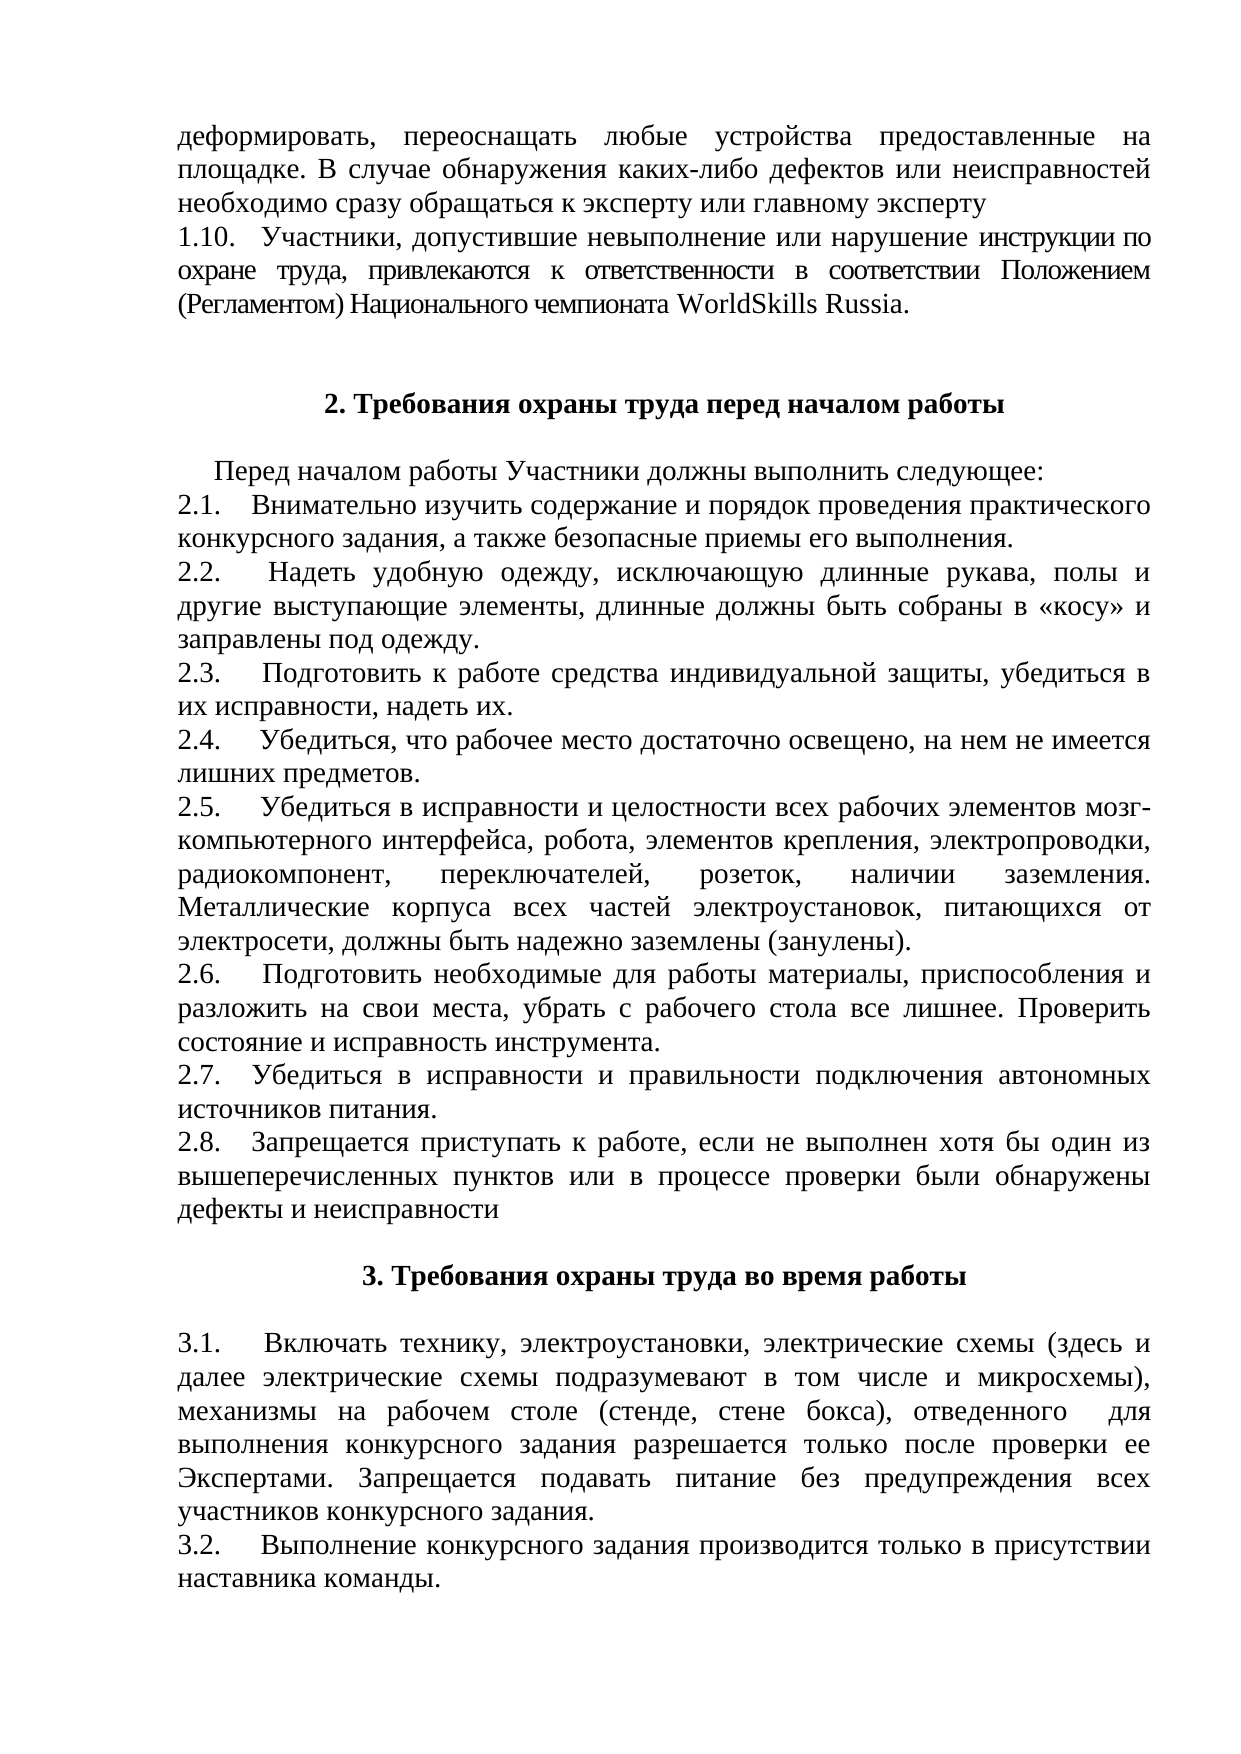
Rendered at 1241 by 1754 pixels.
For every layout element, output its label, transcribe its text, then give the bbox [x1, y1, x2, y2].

list Надеть удобную одежду, исключающую длинные рукава, полы и другие выступающие элементы, длинные должны быть собраны в «косу» и заправлены под одежду. [177, 554, 1152, 655]
list Подготовить к работе средства индивидуальной защиты, убедиться в их исправности, надеть их. [177, 655, 1152, 722]
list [177, 118, 1152, 219]
list Убедиться, что рабочее место достаточно освещено, на нем не имеется лишних предметов. [177, 722, 1152, 789]
list Убедиться в исправности и целостности всех рабочих элементов мозг-компьютерного интерфейса, робота, элементов крепления, электропроводки, радиокомпонент, переключателей, розеток, наличии заземления. Металлические корпуса всех частей электроустановок, питающихся от электросети, должны быть надежно заземлены (занулены). [177, 789, 1152, 957]
text Перед началом работы Участники должны выполнить следующее: [177, 453, 1152, 487]
list Внимательно изучить содержание и порядок проведения практического конкурсного задания, а также безопасные приемы его выполнения. [177, 487, 1152, 554]
list Убедиться в исправности и правильности подключения автономных источников питания. [177, 1057, 1152, 1124]
list Выполнение конкурсного задания производится только в присутствии наставника команды. [177, 1527, 1152, 1594]
list Запрещается приступать к работе, если не выполнен хотя бы один из вышеперечисленных пунктов или в процессе проверки были обнаружены дефекты и неисправности [177, 1124, 1152, 1225]
text 2. Требования охраны труда перед началом работы [177, 386, 1152, 420]
text 3. Требования охраны труда во время работы [177, 1258, 1152, 1292]
list Включать технику, электроустановки, электрические схемы (здесь и далее электрические схемы подразумевают в том числе и микросхемы), механизмы на рабочем столе (стенде, стене бокса), отведенного для выполнения конкурсного задания разрешается только после проверки ее Экспертами. Запрещается подавать питание без предупреждения всех участников конкурсного задания. [177, 1326, 1152, 1527]
list Подготовить необходимые для работы материалы, приспособления и разложить на свои места, убрать с рабочего стола все лишнее. Проверить состояние и исправность инструмента. [177, 957, 1152, 1057]
list Участники, допустившие невыполнение или нарушение инструкции по охране труда, привлекаются к ответственности в соответствии Положением (Регламентом) Национального чемпионата WorldSkills Russia. [177, 219, 1152, 319]
